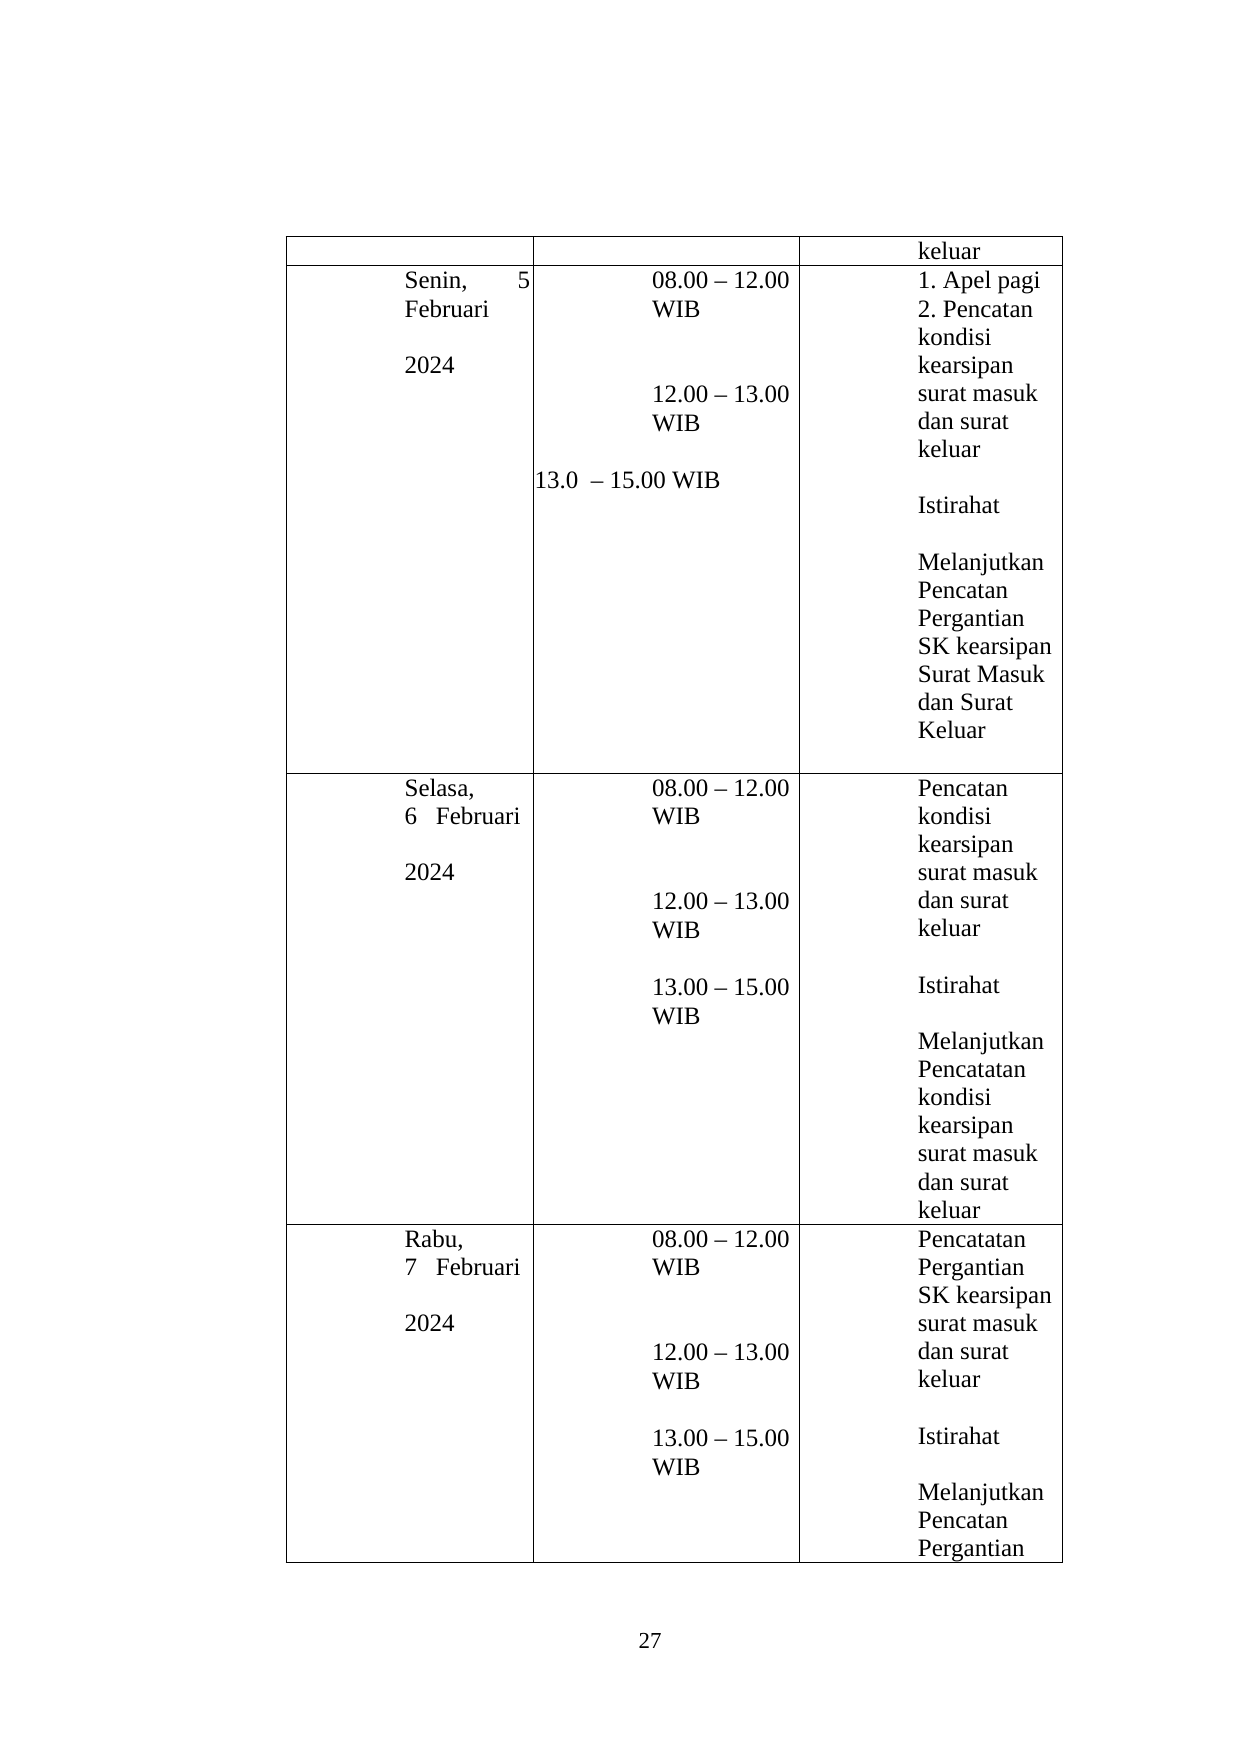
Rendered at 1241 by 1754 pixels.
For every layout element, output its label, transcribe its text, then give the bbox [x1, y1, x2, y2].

table_cell 08.00 – 12.00 WIB 12.00 – 13.00 WIB – 15.00 WIB [534, 266, 799, 773]
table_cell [287, 237, 533, 265]
table_cell 1. Apel pagi 2. Pencatan kondisi kearsipan surat masuk dan surat keluar Istirahat Melanjutkan Pencatan Pergantian SK kearsipan Surat Masuk dan Surat Keluar [800, 266, 1062, 773]
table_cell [287, 1225, 533, 1562]
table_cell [800, 1225, 1062, 1562]
table_cell Pencatan kondisi kearsipan surat masuk dan surat keluar Istirahat Melanjutkan Pencatatan kondisi kearsipan surat masuk dan surat keluar [800, 774, 1062, 1224]
table_cell Selasa, 6 Februari 2024 [287, 774, 533, 1224]
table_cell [800, 237, 1062, 265]
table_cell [534, 237, 799, 265]
table_cell 08.00 – 12.00 WIB 12.00 – 13.00 WIB 13.00 – 15.00 WIB [534, 774, 799, 1224]
table_cell Senin, 5 Februari 2024 [287, 266, 533, 773]
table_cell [534, 1225, 799, 1562]
